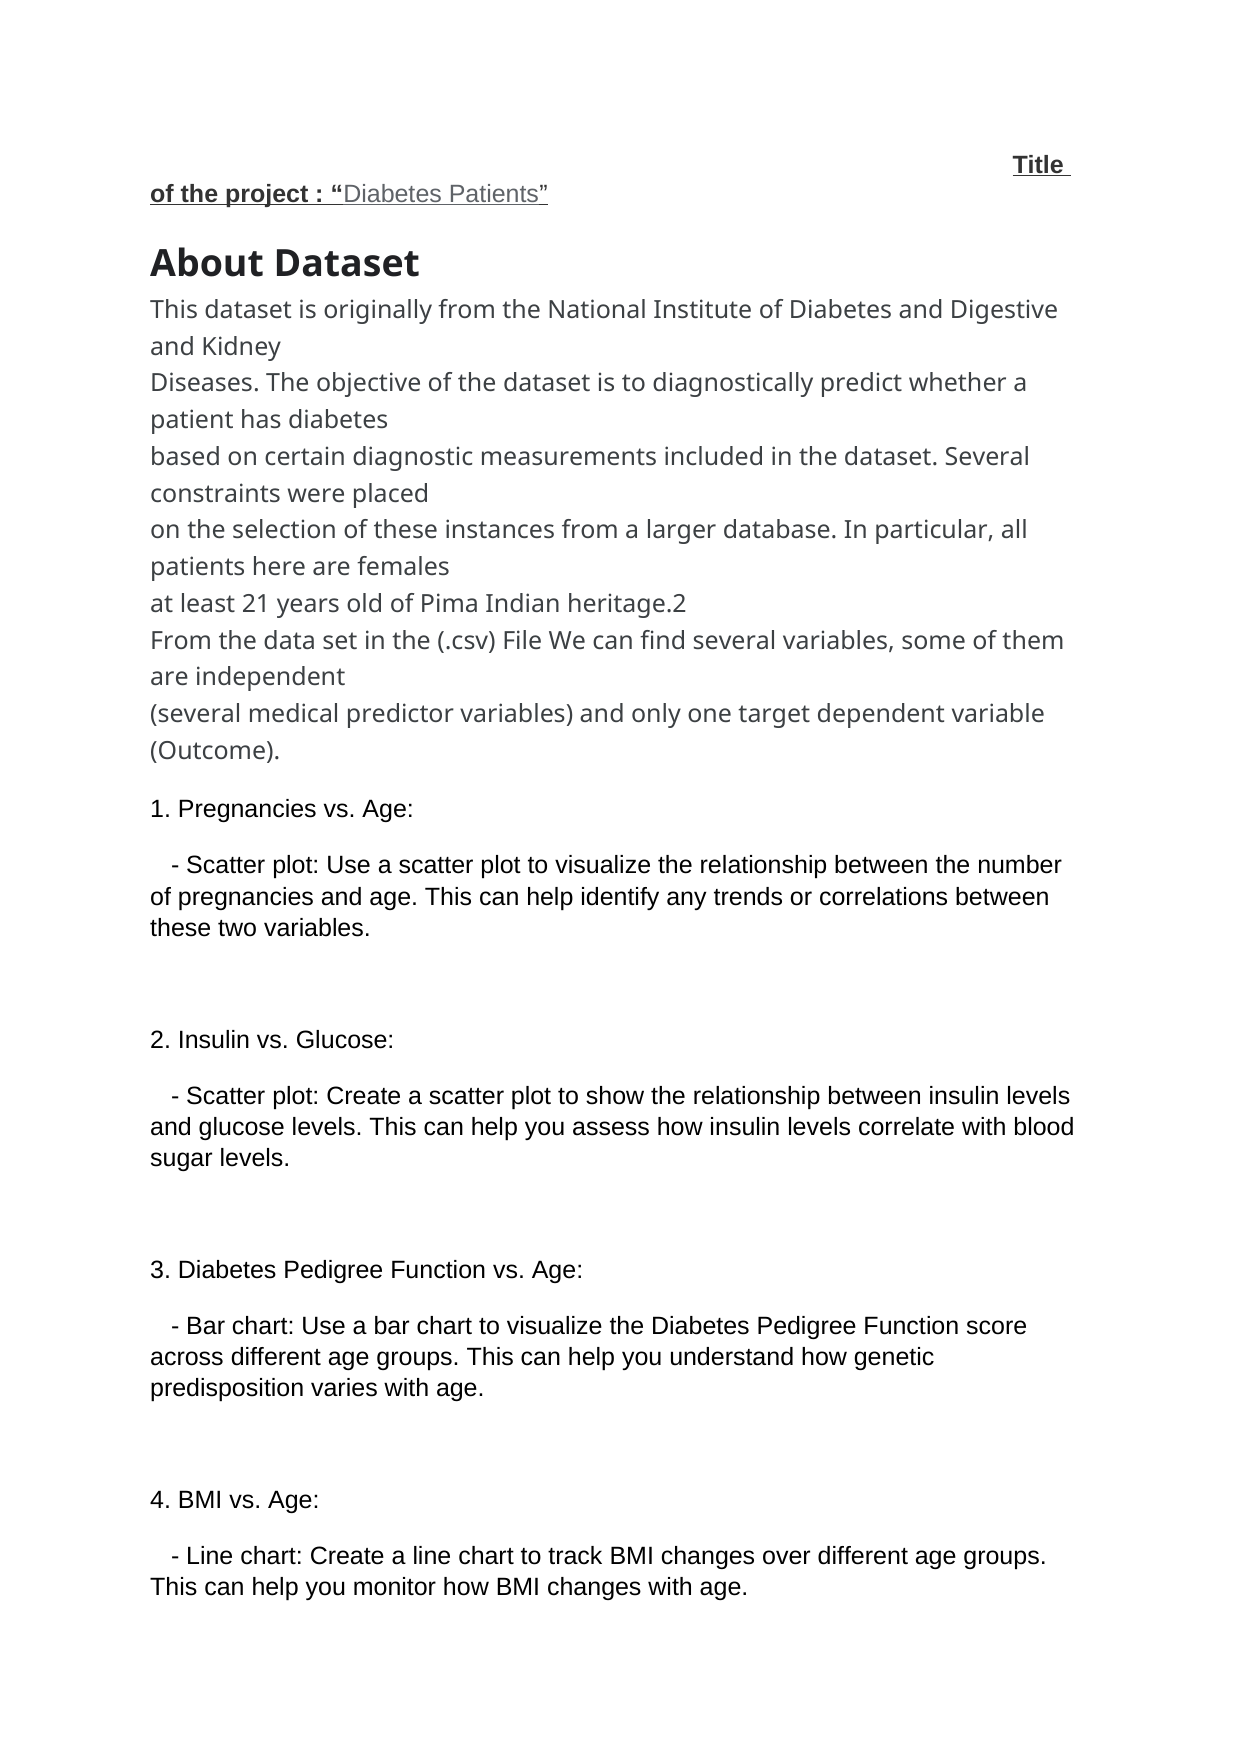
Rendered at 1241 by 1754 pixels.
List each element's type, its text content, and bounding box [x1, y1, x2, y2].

text 4. BMI vs. Age: [150, 1485, 1090, 1514]
text - Scatter plot: Create a scatter plot to show the relationship between insulin levels and glucose levels. This can help you assess how insulin levels correlate with blood sugar levels. [150, 1081, 1090, 1171]
text 2. Insulin vs. Glucose: [150, 1024, 1090, 1053]
text 3. Diabetes Pedigree Function vs. Age: [150, 1255, 1090, 1283]
text About Dataset [150, 236, 1090, 287]
text - Scatter plot: Use a scatter plot to visualize the relationship between the number of pregnancies and age. This can help identify any trends or correlations between these two variables. [150, 850, 1090, 941]
text - Bar chart: Use a bar chart to visualize the Diabetes Pedigree Function score across different age groups. This can help you understand how genetic predisposition varies with age. [150, 1311, 1090, 1402]
text 1. Pregnancies vs. Age: [150, 794, 1090, 823]
text - Line chart: Create a line chart to track BMI changes over different age groups. This can help you monitor how BMI changes with age. [150, 1541, 1090, 1601]
text This dataset is originally from the National Institute of Diabetes and Digestive and Kidney Diseases. The objective of the dataset is to diagnostically predict whether a patient has diabetes based on certain diagnostic measurements included in the dataset. Several constraints were placed on the selection of these instances from a larger database. In particular, all patients here are females at least 21 years old of Pima Indian heritage.2 From the data set in the (.csv) File We can find several variables, some of them are independent (several medical predictor variables) and only one target dependent variable (Outcome). [150, 291, 1090, 767]
text Title of the project : “Diabetes Patients” [150, 150, 1090, 207]
